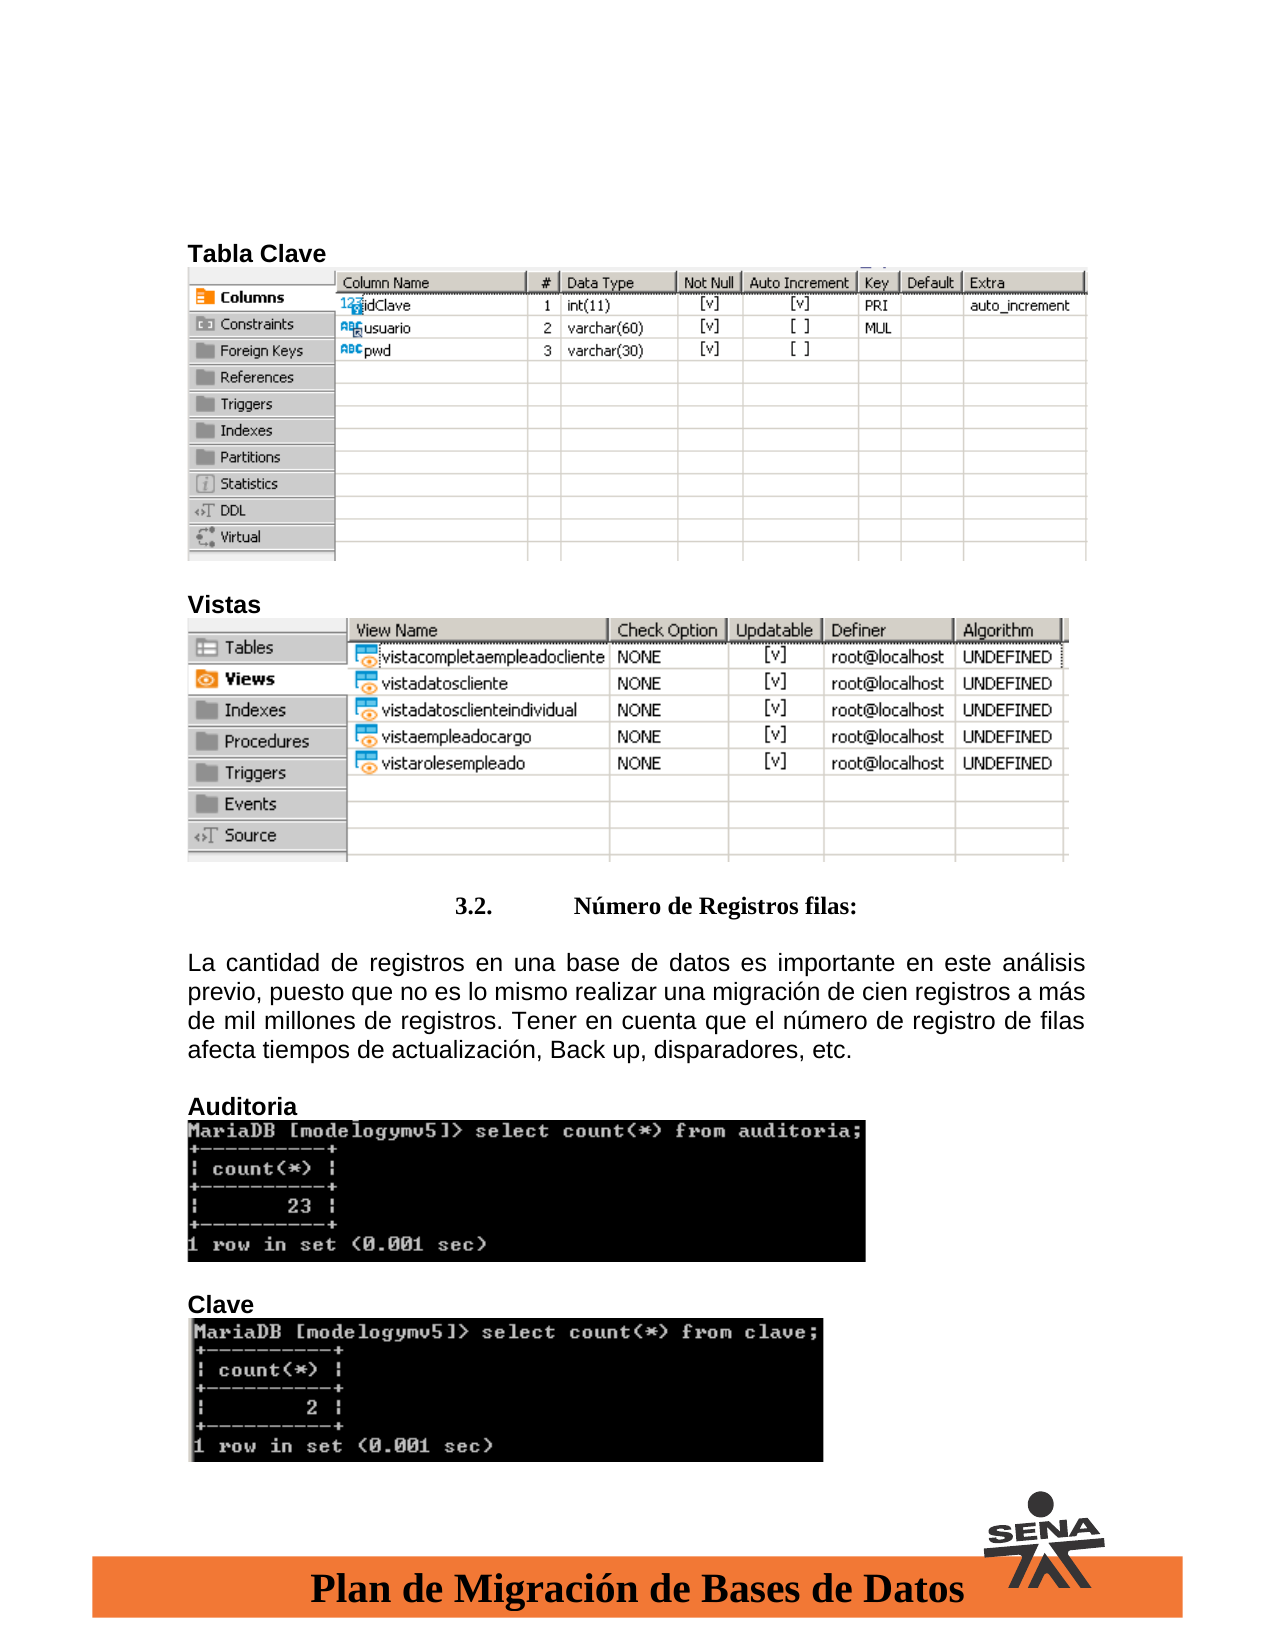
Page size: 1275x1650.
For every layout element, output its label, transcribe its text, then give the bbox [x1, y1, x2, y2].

subtitle Número de Registros filas: [225, 891, 1087, 919]
text Clave [187, 1290, 1087, 1319]
text Vistas [187, 589, 1087, 618]
text Tabla Clave [187, 239, 1087, 267]
text Auditoria [187, 1092, 1087, 1121]
picture [187, 267, 1088, 561]
picture [187, 1120, 866, 1262]
text La cantidad de registros en una base de datos es importante en este análisis previo, puesto que no es lo mismo realizar una migración de cien registros a más de mil millones de registros. Tener en cuenta que el número de registro de filas afecta tiempos de actualización, Back up, disparadores, etc. [187, 948, 1087, 1063]
picture [187, 1318, 824, 1462]
picture [187, 618, 1069, 862]
